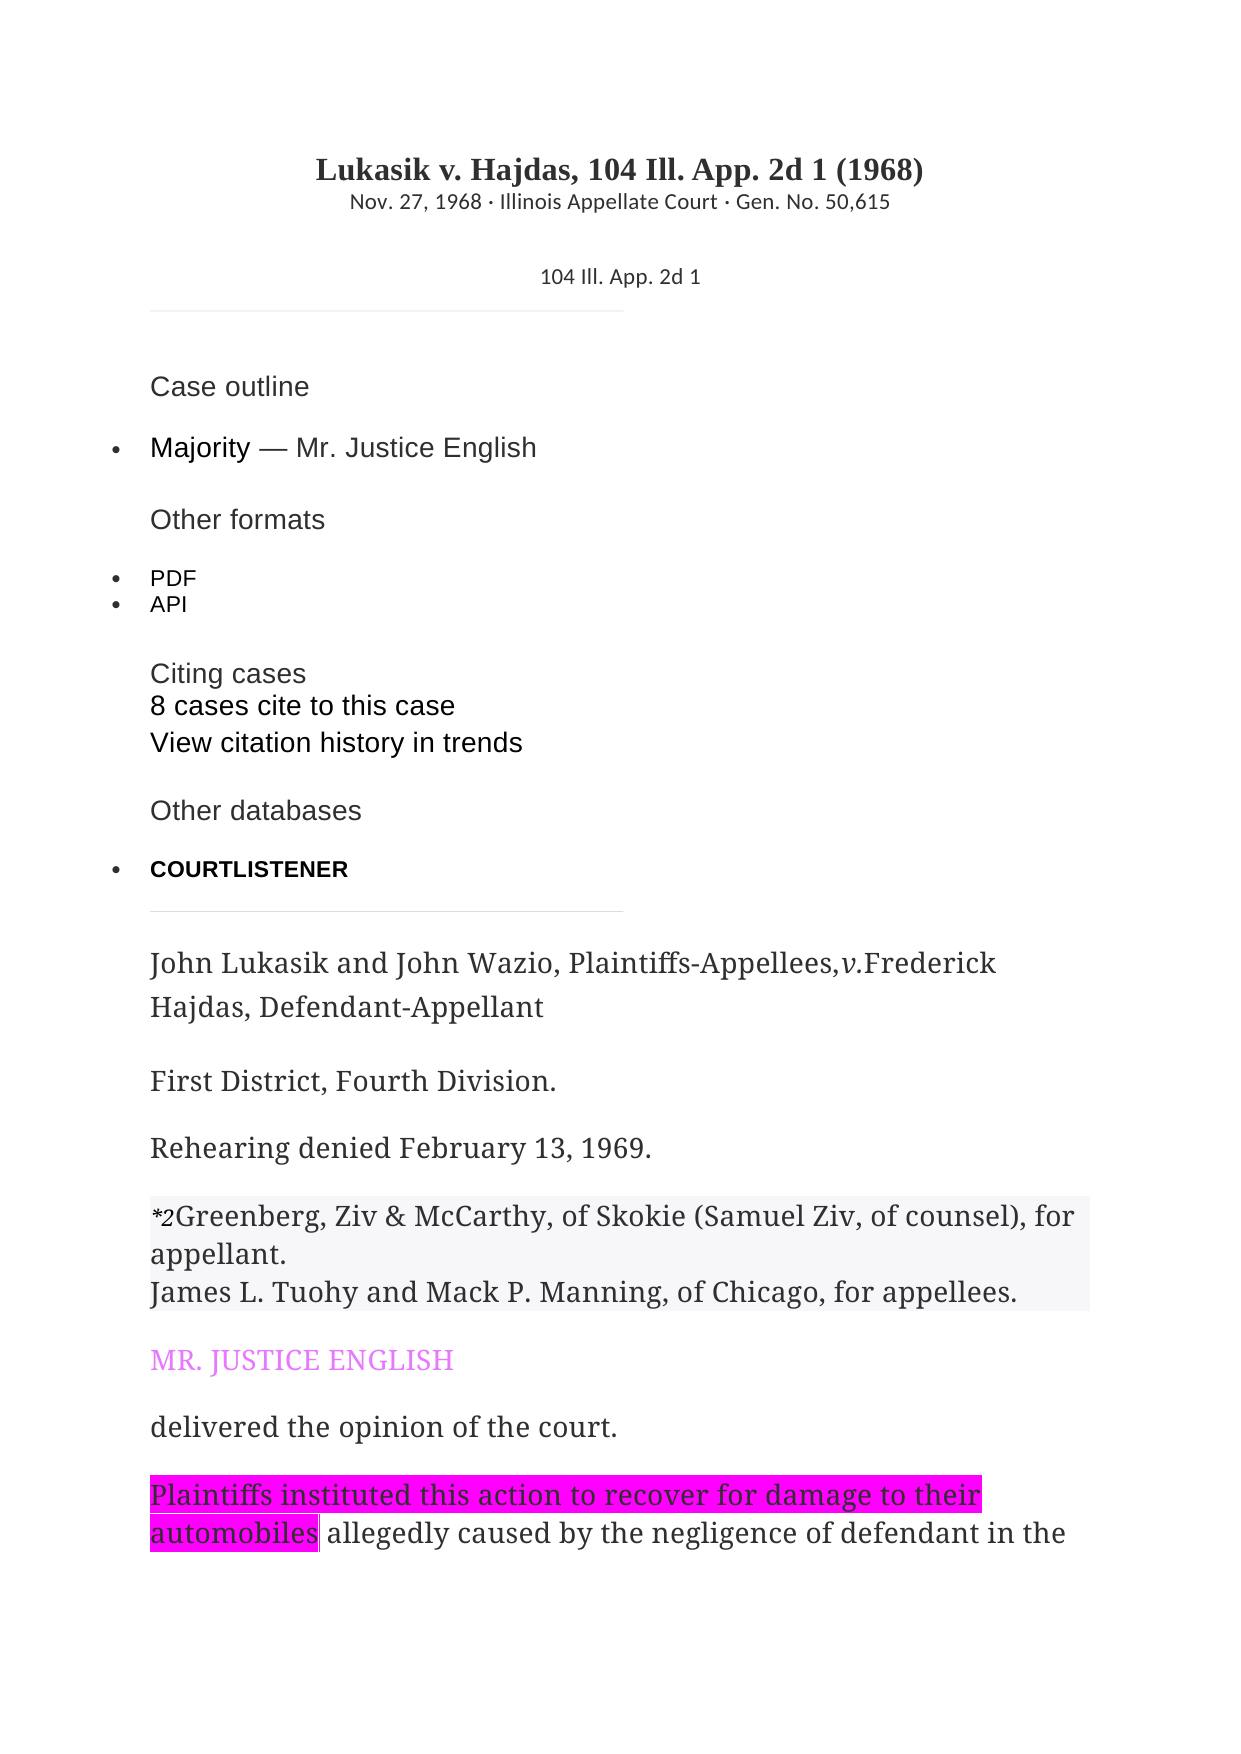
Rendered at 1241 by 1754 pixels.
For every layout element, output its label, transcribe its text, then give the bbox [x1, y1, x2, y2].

text Rehearing denied February 13, 1969. [150, 1128, 1090, 1167]
text 8 cases cite to this case View citation history in trends [150, 689, 1090, 759]
list API [112, 591, 1090, 617]
text John Lukasik and John Wazio, Plaintiffs-Appellees,v.Frederick Hajdas, Defendant-Appellant [150, 944, 1090, 1026]
text James L. Tuohy and Mack P. Manning, of Chicago, for appellees. [150, 1273, 1090, 1311]
text *2Greenberg, Ziv & McCarthy, of Skokie (Samuel Ziv, of counsel), for appellant. [150, 1196, 1090, 1273]
subtitle Lukasik v. Hajdas, 104 Ill. App. 2d 1 (1968) [150, 150, 1090, 187]
subtitle Citing cases [150, 647, 1090, 689]
subtitle Other formats [150, 493, 1090, 536]
subtitle Other databases [150, 784, 1090, 827]
text MR. JUSTICE ENGLISH [150, 1340, 1090, 1378]
text First District, Fourth Division. [150, 1061, 1090, 1099]
list PDF [112, 565, 1090, 591]
list COURTLISTENER [112, 856, 1090, 882]
list Majority — Mr. Justice English [112, 431, 1090, 464]
text delivered the opinion of the court. [150, 1408, 1090, 1446]
text 104 Ill. App. 2d 1 [150, 240, 1090, 290]
subtitle Case outline [150, 360, 1090, 402]
text Nov. 27, 1968 · Illinois Appellate Court · Gen. No. 50,615 [150, 187, 1090, 215]
